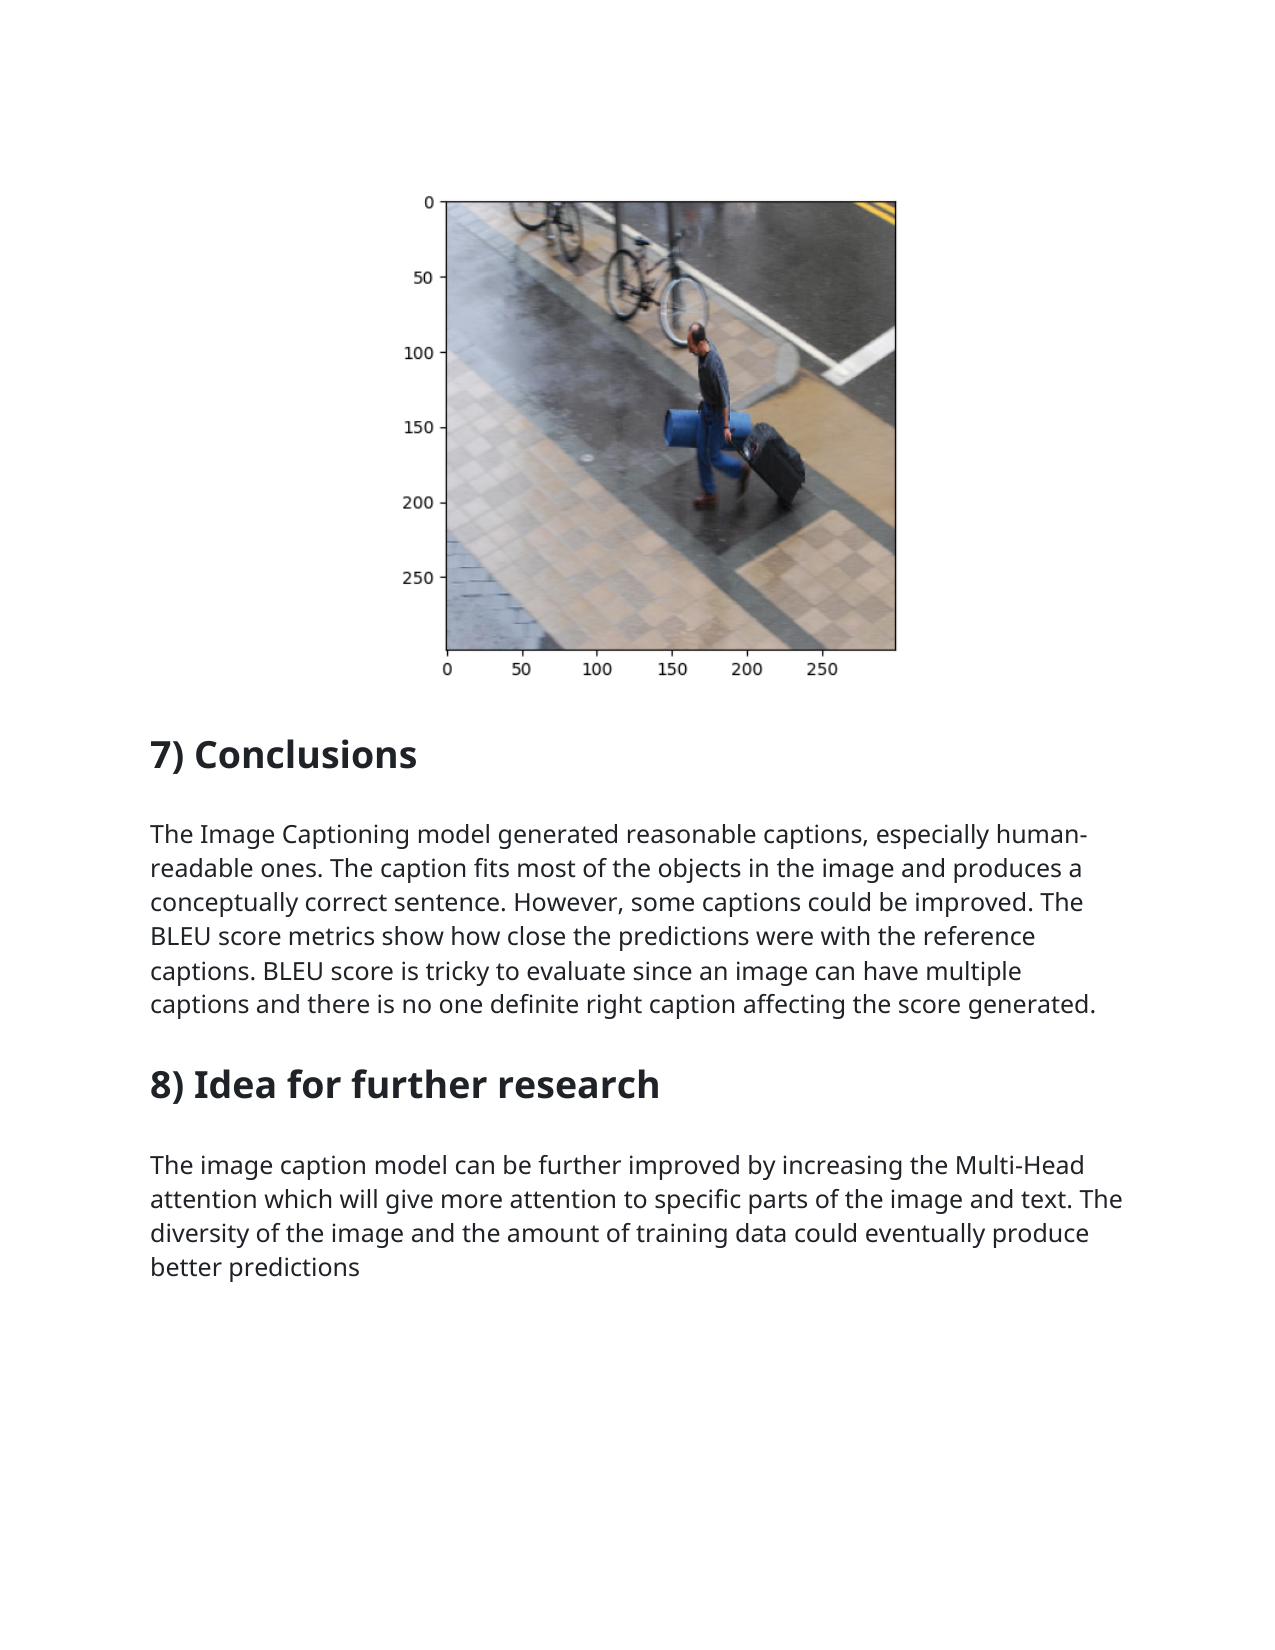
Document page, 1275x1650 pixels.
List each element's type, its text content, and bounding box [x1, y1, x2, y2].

text The Image Captioning model generated reasonable captions, especially human-readable ones. The caption fits most of the objects in the image and produces a conceptually correct sentence. However, some captions could be improved. The BLEU score metrics show how close the predictions were with the reference captions. BLEU score is tricky to evaluate since an image can have multiple captions and there is no one definite right caption affecting the score generated. [150, 817, 1125, 1021]
picture [390, 184, 905, 691]
text 7) Conclusions [150, 728, 1125, 779]
text The image caption model can be further improved by increasing the Multi-Head attention which will give more attention to specific parts of the image and text. The diversity of the image and the amount of training data could eventually produce better predictions [150, 1147, 1125, 1283]
text 8) Idea for further research [150, 1059, 1125, 1110]
